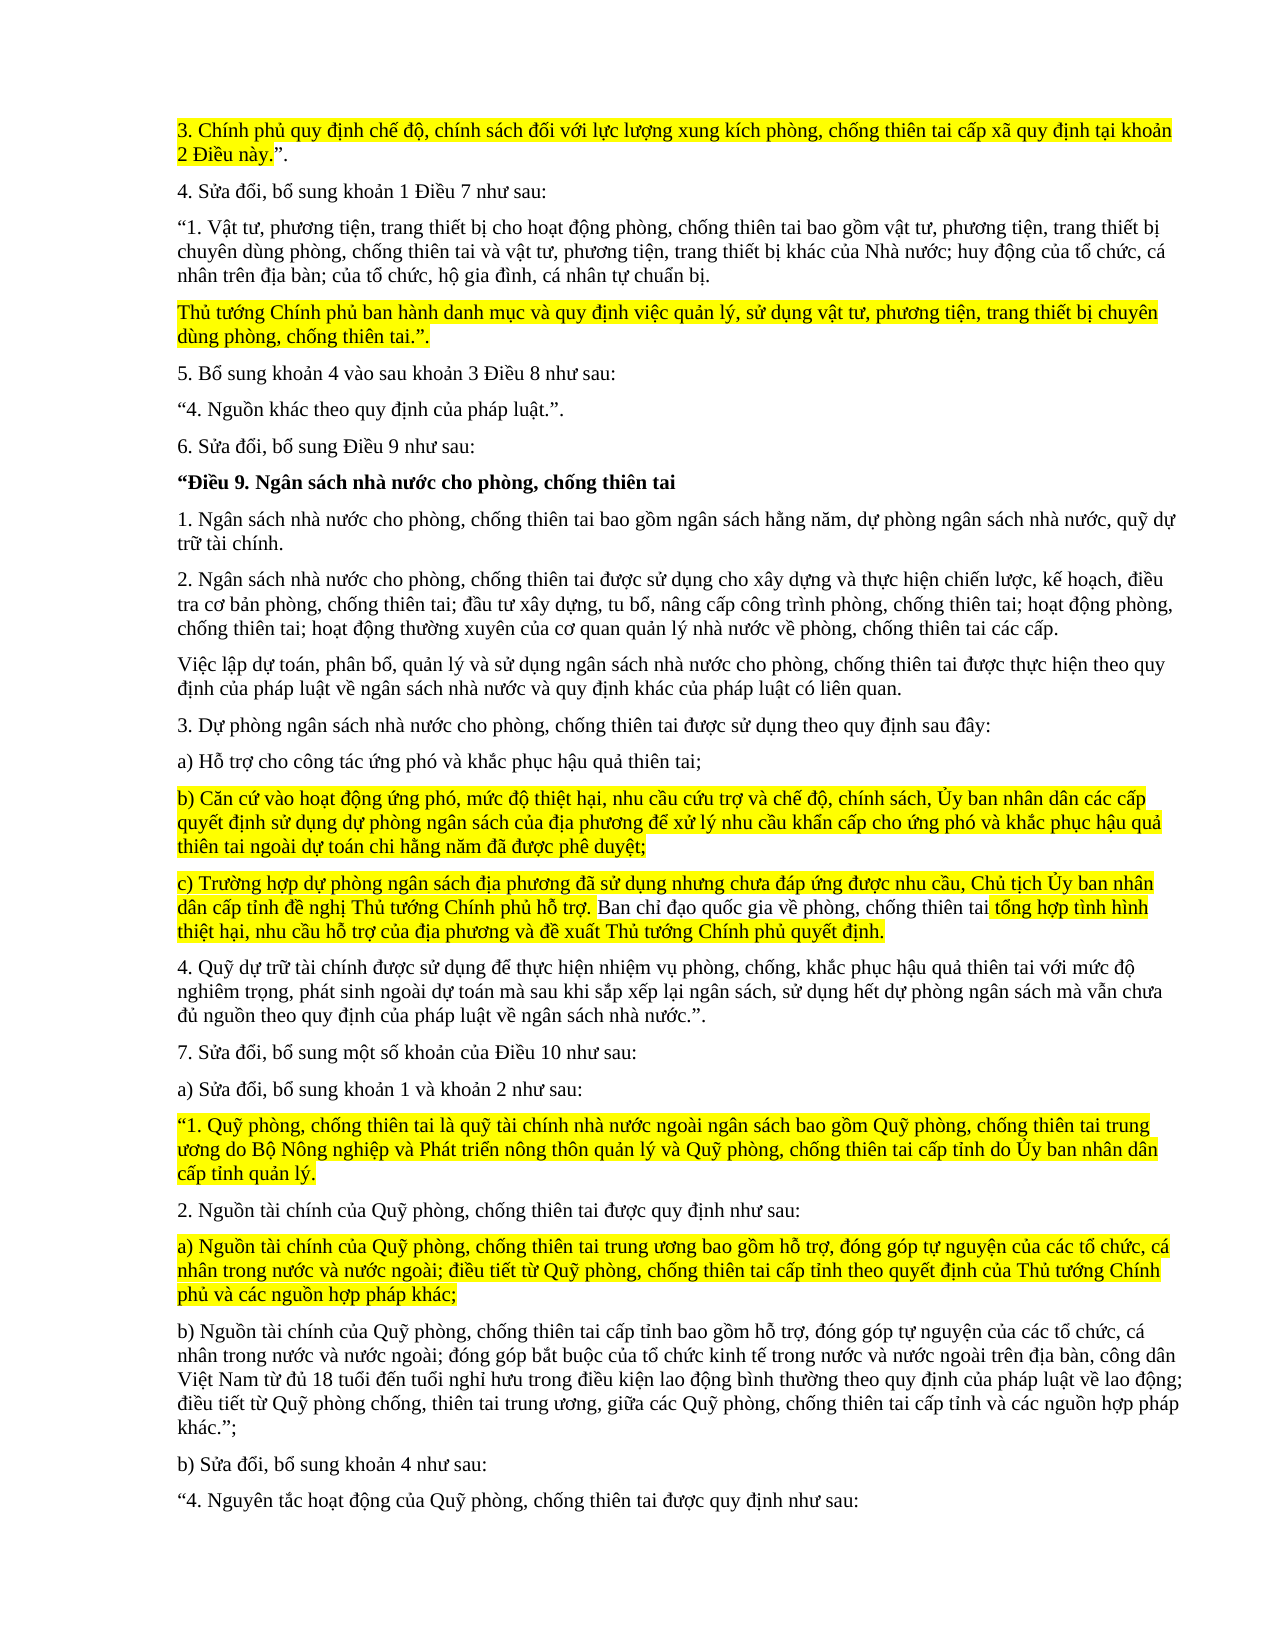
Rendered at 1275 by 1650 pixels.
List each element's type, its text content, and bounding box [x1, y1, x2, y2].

text b) Căn cứ vào hoạt động ứng phó, mức độ thiệt hại, nhu cầu cứu trợ và chế độ, chính sách, Ủy ban nhân dân các cấp quyết định sử dụng dự phòng ngân sách của địa phương để xử lý nhu cầu khẩn cấp cho ứng phó và khắc phục hậu quả thiên tai ngoài dự toán chi hằng năm đã được phê duyệt; [646, 786, 1186, 858]
text “1. Vật tư, phương tiện, trang thiết bị cho hoạt động phòng, chống thiên tai bao gồm vật tư, phương tiện, trang thiết bị chuyên dùng phòng, chống thiên tai và vật tư, phương tiện, trang thiết bị khác của Nhà nước; huy động của tổ chức, cá nhân trên địa bàn; của tổ chức, hộ gia đình, cá nhân tự chuẩn bị. [177, 215, 1186, 287]
text 4. Sửa đổi, bổ sung khoản 1 Điều 7 như sau: [177, 179, 1186, 203]
text Thủ tướng Chính phủ ban hành danh mục và quy định việc quản lý, sử dụng vật tư, phương tiện, trang thiết bị chuyên dùng phòng, chống thiên tai.”. [430, 300, 1186, 348]
text b) Nguồn tài chính của Quỹ phòng, chống thiên tai cấp tỉnh bao gồm hỗ trợ, đóng góp tự nguyện của các tổ chức, cá nhân trong nước và nước ngoài; đóng góp bắt buộc của tổ chức kinh tế trong nước và nước ngoài trên địa bàn, công dân Việt Nam từ đủ 18 tuổi đến tuổi nghỉ hưu trong điều kiện lao động bình thường theo quy định của pháp luật về lao động; điều tiết từ Quỹ phòng chống, thiên tai trung ương, giữa các Quỹ phòng, chống thiên tai cấp tỉnh và các nguồn hợp pháp khác.”; [177, 1319, 1186, 1439]
text “4. Nguyên tắc hoạt động của Quỹ phòng, chống thiên tai được quy định như sau: [177, 1488, 1186, 1512]
text a) Nguồn tài chính của Quỹ phòng, chống thiên tai trung ương bao gồm hỗ trợ, đóng góp tự nguyện của các tổ chức, cá nhân trong nước và nước ngoài; điều tiết từ Quỹ phòng, chống thiên tai cấp tỉnh theo quyết định của Thủ tướng Chính phủ và các nguồn hợp pháp khác; [177, 1234, 1186, 1306]
text c) Trường hợp dự phòng ngân sách địa phương đã sử dụng nhưng chưa đáp ứng được nhu cầu, Chủ tịch Ủy ban nhân dân cấp tỉnh đề nghị Thủ tướng Chính phủ hỗ trợ. Ban chỉ đạo quốc gia về phòng, chống thiên tai tổng hợp tình hình thiệt hại, nhu cầu hỗ trợ của địa phương và đề xuất Thủ tướng Chính phủ quyết định. [567, 871, 1186, 943]
text 3. Chính phủ quy định chế độ, chính sách đối với lực lượng xung kích phòng, chống thiên tai cấp xã quy định tại khoản 2 Điều này.”. [274, 118, 1186, 166]
text a) Sửa đổi, bổ sung khoản 1 và khoản 2 như sau: [177, 1076, 1186, 1101]
text 7. Sửa đổi, bổ sung một số khoản của Điều 10 như sau: [177, 1040, 1186, 1064]
text Việc lập dự toán, phân bổ, quản lý và sử dụng ngân sách nhà nước cho phòng, chống thiên tai được thực hiện theo quy định của pháp luật về ngân sách nhà nước và quy định khác của pháp luật có liên quan. [177, 652, 1186, 700]
text 4. Quỹ dự trữ tài chính được sử dụng để thực hiện nhiệm vụ phòng, chống, khắc phục hậu quả thiên tai với mức độ nghiêm trọng, phát sinh ngoài dự toán mà sau khi sắp xếp lại ngân sách, sử dụng hết dự phòng ngân sách mà vẫn chưa đủ nguồn theo quy định của pháp luật về ngân sách nhà nước.”. [177, 955, 1186, 1027]
text 3. Dự phòng ngân sách nhà nước cho phòng, chống thiên tai được sử dụng theo quy định sau đây: [177, 713, 1186, 737]
text b) Sửa đổi, bổ sung khoản 4 như sau: [177, 1452, 1186, 1476]
text 2. Ngân sách nhà nước cho phòng, chống thiên tai được sử dụng cho xây dựng và thực hiện chiến lược, kế hoạch, điều tra cơ bản phòng, chống thiên tai; đầu tư xây dựng, tu bổ, nâng cấp công trình phòng, chống thiên tai; hoạt động phòng, chống thiên tai; hoạt động thường xuyên của cơ quan quản lý nhà nước về phòng, chống thiên tai các cấp. [177, 567, 1186, 639]
text “4. Nguồn khác theo quy định của pháp luật.”. [177, 397, 1186, 421]
text 6. Sửa đổi, bổ sung Điều 9 như sau: [177, 434, 1186, 458]
text a) Hỗ trợ cho công tác ứng phó và khắc phục hậu quả thiên tai; [177, 749, 1186, 773]
text 1. Ngân sách nhà nước cho phòng, chống thiên tai bao gồm ngân sách hằng năm, dự phòng ngân sách nhà nước, quỹ dự trữ tài chính. [177, 507, 1186, 555]
text 2. Nguồn tài chính của Quỹ phòng, chống thiên tai được quy định như sau: [177, 1198, 1186, 1222]
text 5. Bổ sung khoản 4 vào sau khoản 3 Điều 8 như sau: [177, 361, 1186, 384]
text “Điều 9. Ngân sách nhà nước cho phòng, chống thiên tai [177, 470, 1186, 494]
text “1. Quỹ phòng, chống thiên tai là quỹ tài chính nhà nước ngoài ngân sách bao gồm Quỹ phòng, chống thiên tai trung ương do Bộ Nông nghiệp và Phát triển nông thôn quản lý và Quỹ phòng, chống thiên tai cấp tỉnh do Ủy ban nhân dân cấp tỉnh quản lý. [316, 1113, 1186, 1185]
